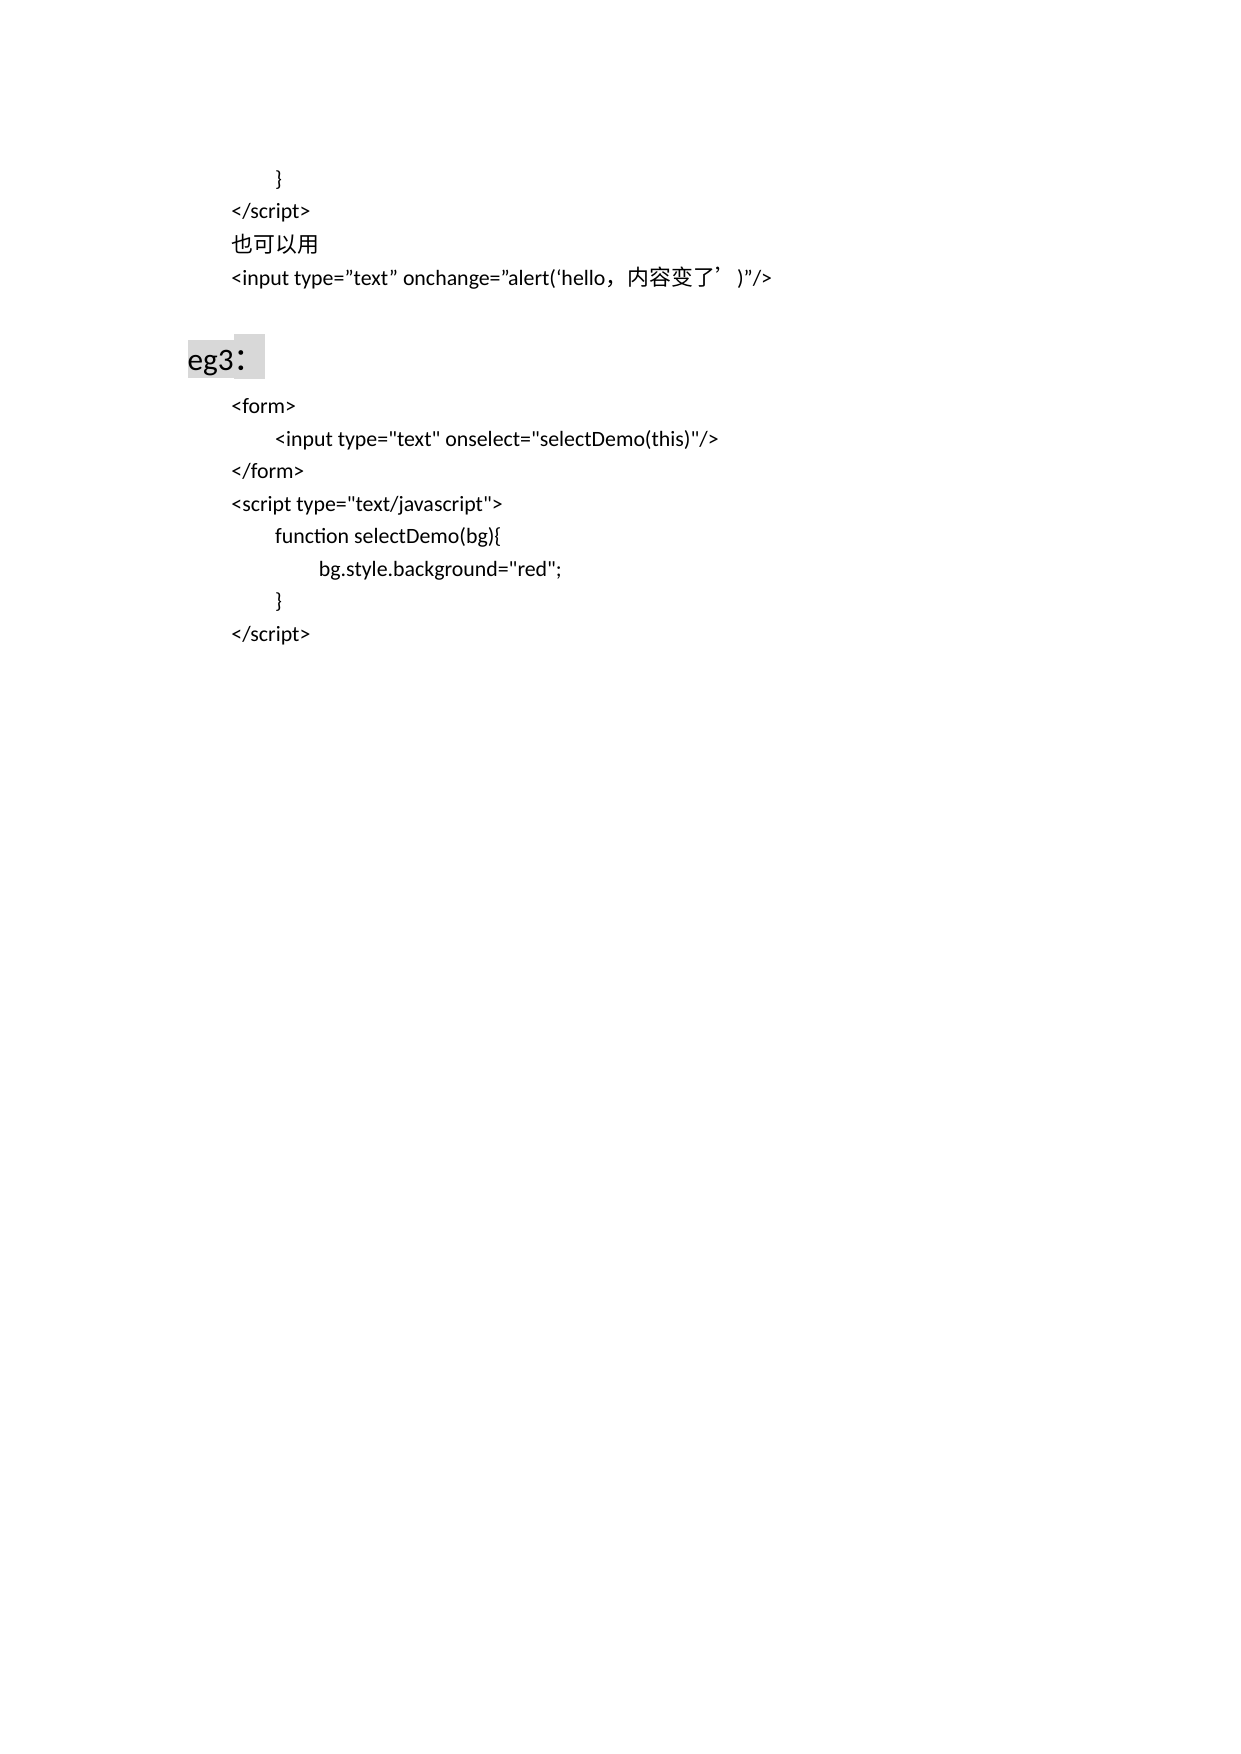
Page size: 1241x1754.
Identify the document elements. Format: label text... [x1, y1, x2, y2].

text 也可以用 [187, 227, 1053, 259]
text </script> [187, 194, 1053, 227]
text <input type=”text” onchange=”alert(‘hello，内容变了’)”/> [187, 259, 1053, 292]
text } [187, 162, 1053, 194]
text bg.style.background="red"; [187, 552, 1053, 584]
text </script> [187, 617, 1053, 649]
text <script type="text/javascript"> [187, 487, 1053, 519]
text function selectDemo(bg){ [187, 519, 1053, 552]
text <input type="text" onselect="selectDemo(this)"/> [187, 422, 1053, 454]
text } [187, 584, 1053, 617]
text </form> [187, 454, 1053, 487]
text eg3： [187, 324, 1053, 389]
text <form> [187, 389, 1053, 422]
